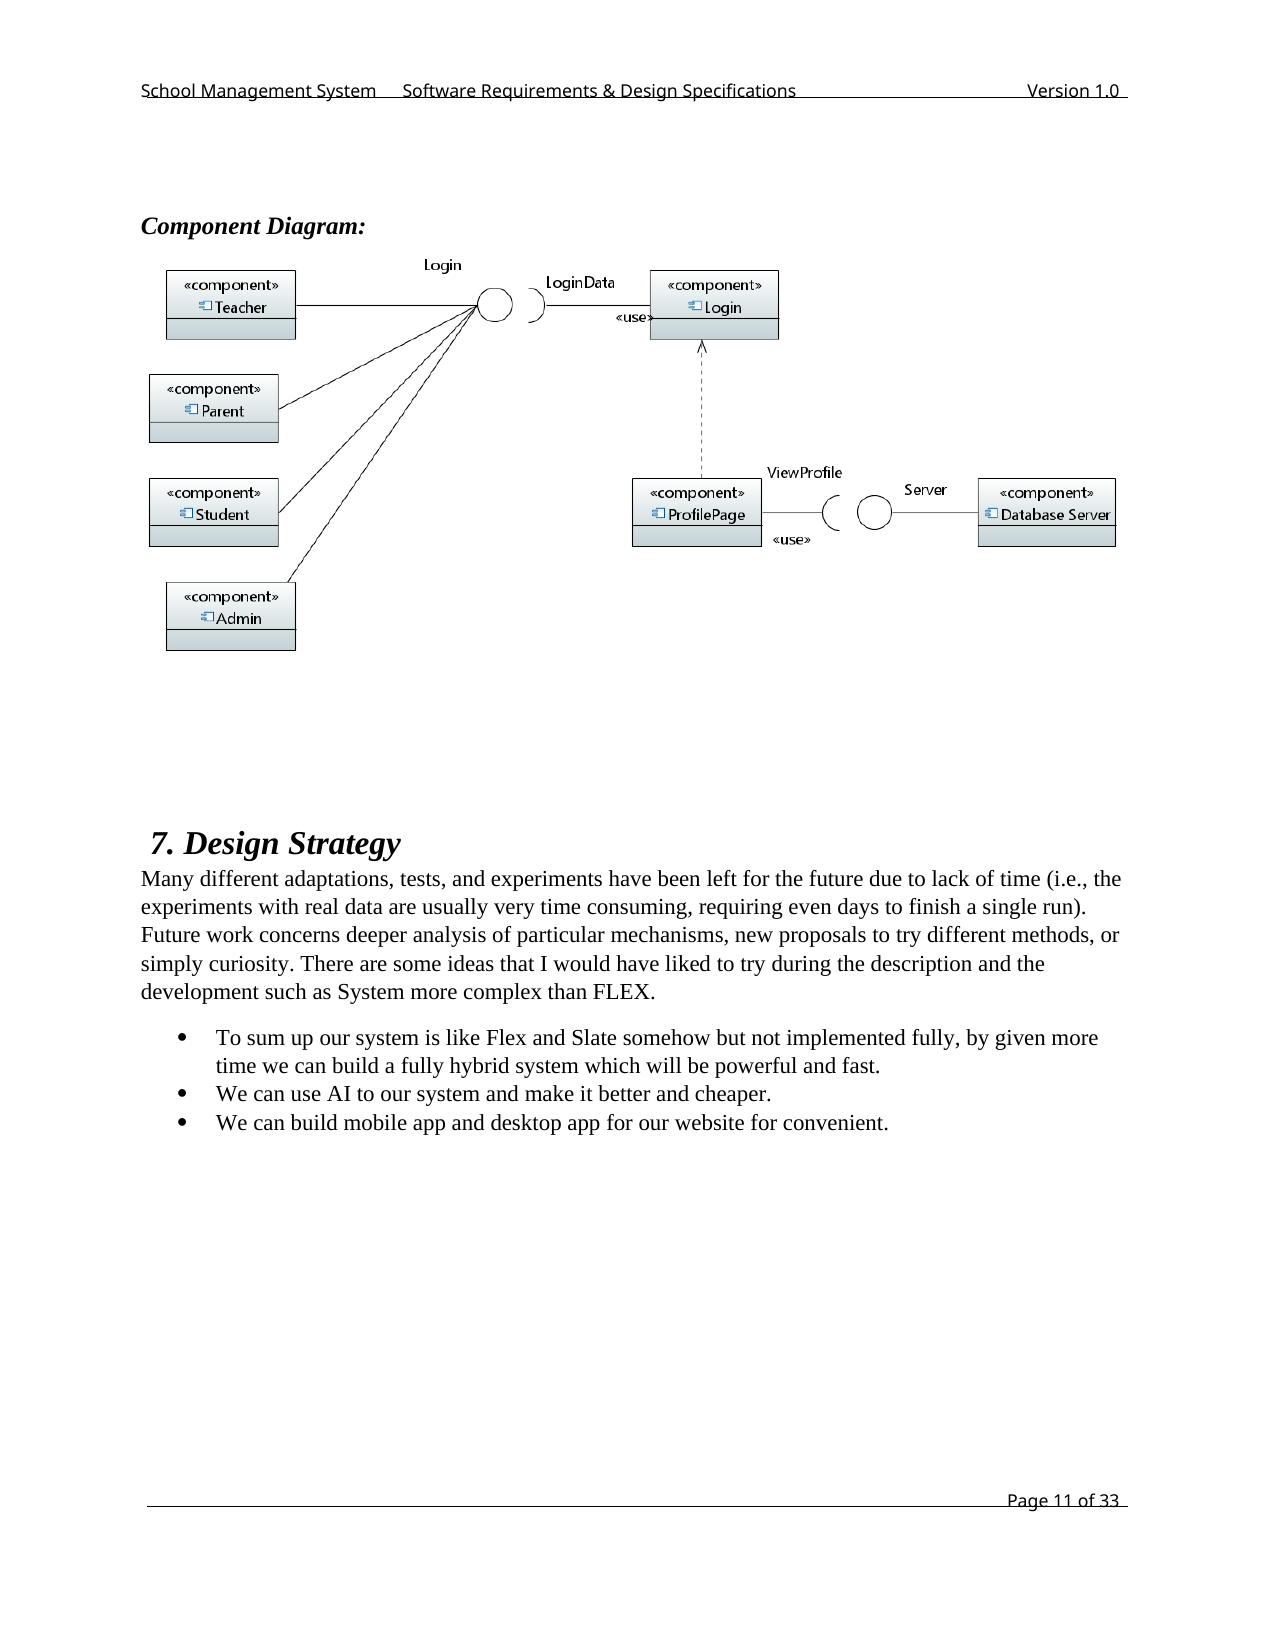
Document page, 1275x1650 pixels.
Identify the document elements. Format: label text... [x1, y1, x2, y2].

list We can use AI to our system and make it better and cheaper. [178, 1080, 1124, 1107]
list To sum up our system is like Flex and Slate somehow but not implemented fully, by given more time we can build a fully hybrid system which will be powerful and fast. [178, 1023, 1124, 1078]
text Many different adaptations, tests, and experiments have been left for the future due to lack of time (i.e., the experiments with real data are usually very time consuming, requiring even days to finish a single run). Future work concerns deeper analysis of particular mechanisms, new proposals to try different methods, or simply curiosity. There are some ideas that I would have liked to try during the description and the development such as System more complex than FLEX. [141, 865, 1124, 1005]
subtitle 7. Design Strategy [150, 823, 1124, 861]
list We can build mobile app and desktop app for our website for convenient. [178, 1109, 1124, 1135]
picture [140, 244, 1124, 659]
text Component Diagram: [141, 211, 1124, 244]
